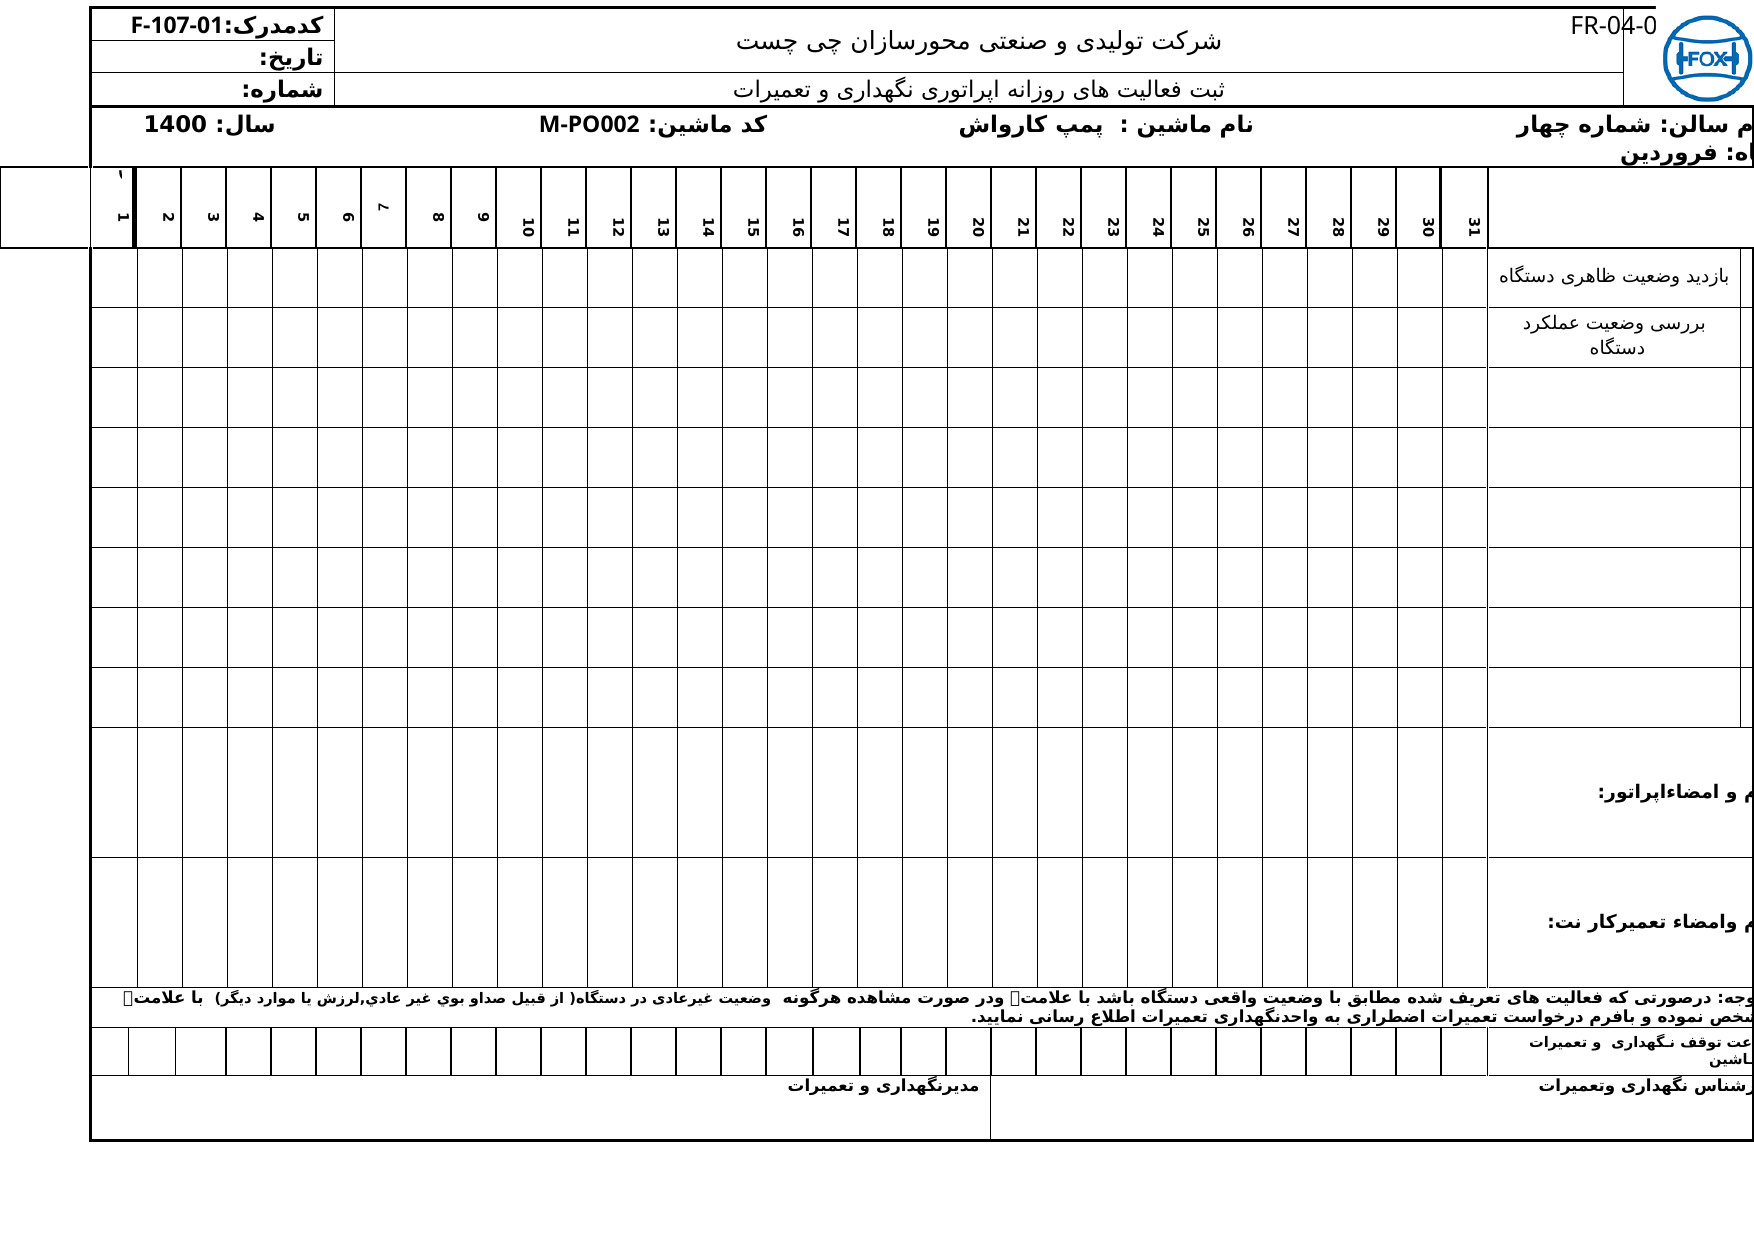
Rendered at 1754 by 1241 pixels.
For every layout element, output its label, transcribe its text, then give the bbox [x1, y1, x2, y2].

picture [1655, 6, 1754, 105]
table_cell [1218, 728, 1262, 857]
table_cell [993, 858, 1037, 987]
table_cell [1218, 488, 1262, 547]
table_cell [1443, 667, 1487, 727]
table_cell [228, 428, 272, 487]
table_cell [588, 428, 632, 487]
table_cell [408, 308, 452, 367]
table_cell [543, 548, 587, 607]
table_cell [1353, 728, 1397, 857]
table_cell [363, 428, 407, 487]
table_cell [588, 858, 632, 987]
table_cell [273, 368, 317, 427]
table_cell [363, 308, 407, 367]
table_cell [1353, 249, 1397, 307]
table_cell [903, 548, 947, 607]
table_cell [723, 308, 767, 367]
table_cell [408, 249, 452, 307]
table_cell [723, 368, 767, 427]
table_cell 6 [317, 168, 360, 247]
table_cell [1353, 608, 1397, 667]
table_cell [948, 608, 992, 667]
table_cell [632, 1028, 675, 1074]
table_cell [408, 668, 452, 727]
table_cell [723, 428, 767, 487]
table_cell [183, 488, 227, 547]
table_cell [1353, 858, 1397, 987]
table_cell [1263, 548, 1307, 607]
table_cell بررسی وضعیت عملکرد دستگاه [1488, 307, 1740, 367]
table_cell [543, 858, 587, 987]
table_cell [1082, 1028, 1125, 1074]
table_cell [1128, 608, 1172, 667]
table_cell [723, 668, 767, 727]
table_cell [768, 368, 812, 427]
table_cell [273, 488, 317, 547]
table_cell [1398, 548, 1442, 607]
table_cell [768, 728, 812, 857]
table_cell [678, 608, 722, 667]
table_cell [858, 488, 902, 547]
table_cell [318, 308, 362, 367]
table_cell [1083, 728, 1127, 857]
table_cell 5 [272, 168, 315, 247]
table_cell [407, 1028, 450, 1074]
table_cell 27 [1262, 168, 1305, 247]
table_cell [1038, 608, 1082, 667]
table_cell [678, 488, 722, 547]
table_cell مدیرنگهداری و تعمیرات [92, 1076, 990, 1139]
table_cell [1353, 548, 1397, 607]
table_cell 29 [1352, 168, 1395, 247]
table_cell [1173, 428, 1217, 487]
table_cell [183, 728, 227, 857]
table_cell [633, 548, 677, 607]
table_cell بازدید وضعیت ظاهری دستگاه [1488, 249, 1740, 307]
table_cell [1083, 858, 1127, 987]
table_cell [993, 728, 1037, 857]
table_cell [498, 249, 542, 307]
table_cell [1398, 858, 1442, 987]
table_cell [1128, 858, 1172, 987]
table_cell [1218, 548, 1262, 607]
table_cell [588, 308, 632, 367]
table_cell 1 [91, 166, 132, 247]
table_cell [768, 488, 812, 547]
table_cell [453, 368, 497, 427]
table_cell [1038, 488, 1082, 547]
table_cell [228, 728, 272, 857]
table_cell [1173, 858, 1217, 987]
table_cell [678, 858, 722, 987]
table_cell [1172, 1028, 1215, 1074]
table_cell [273, 249, 317, 307]
table_cell [408, 488, 452, 547]
table_cell [903, 368, 947, 427]
table_cell [183, 548, 227, 607]
table_cell [1397, 1028, 1440, 1074]
table_cell [453, 548, 497, 607]
table_cell [183, 608, 227, 667]
table_cell [678, 428, 722, 487]
table_cell [813, 249, 857, 307]
table_cell [543, 249, 587, 307]
table_cell [588, 488, 632, 547]
table_cell [722, 1028, 765, 1074]
table_cell [723, 858, 767, 987]
table_cell [1443, 307, 1487, 367]
table_cell [1173, 368, 1217, 427]
table_cell [902, 1028, 945, 1074]
table_cell 9 [452, 168, 495, 247]
table_cell [1038, 308, 1082, 367]
table_cell [498, 858, 542, 987]
table_cell [453, 728, 497, 857]
table_cell [183, 308, 227, 367]
table_cell 15 [722, 168, 765, 247]
table_cell [723, 249, 767, 307]
table_cell [1037, 1028, 1080, 1074]
table_cell [183, 368, 227, 427]
table_cell [813, 308, 857, 367]
table_cell [1173, 728, 1217, 857]
table_cell [498, 608, 542, 667]
table_cell [1038, 368, 1082, 427]
table_cell [723, 488, 767, 547]
table_cell [813, 488, 857, 547]
table_cell [1038, 428, 1082, 487]
table_cell [993, 488, 1037, 547]
table_cell [176, 1028, 225, 1074]
table_cell [1083, 608, 1127, 667]
table_cell [138, 488, 182, 547]
table_cell [362, 1028, 405, 1074]
table_cell [1353, 488, 1397, 547]
table_cell [92, 1028, 128, 1074]
table_cell [453, 668, 497, 727]
table_cell 19 [902, 168, 945, 247]
table_cell [813, 668, 857, 727]
table_cell [183, 249, 227, 307]
table_cell [317, 1028, 360, 1074]
table_cell [1263, 668, 1307, 727]
table_cell [948, 548, 992, 607]
table_cell [1443, 727, 1487, 857]
table_cell [92, 858, 137, 987]
table_cell [1173, 548, 1217, 607]
table_cell [858, 548, 902, 607]
table_cell [1083, 308, 1127, 367]
table_cell 26 [1217, 168, 1260, 247]
table_cell [408, 548, 452, 607]
table_cell 10 [497, 168, 540, 247]
table_cell [453, 308, 497, 367]
table_cell [228, 368, 272, 427]
table_cell [1263, 428, 1307, 487]
table_cell [543, 488, 587, 547]
table_cell [1218, 308, 1262, 367]
table_cell [948, 488, 992, 547]
table_cell [1398, 488, 1442, 547]
table_cell [1308, 368, 1352, 427]
table_cell [1173, 608, 1217, 667]
table_cell [318, 728, 362, 857]
table_cell [138, 608, 182, 667]
table_cell [678, 249, 722, 307]
table_cell 2 [137, 168, 180, 247]
table_cell [228, 608, 272, 667]
table_cell [948, 428, 992, 487]
table_cell [1217, 1028, 1260, 1074]
table_cell [1263, 728, 1307, 857]
table_cell کارشناس نگهداری وتعمیرات [991, 1075, 1752, 1139]
table_cell [228, 308, 272, 367]
table_cell [408, 368, 452, 427]
table_cell [318, 249, 362, 307]
table_cell [633, 858, 677, 987]
table_cell [272, 1028, 315, 1074]
table_cell [768, 308, 812, 367]
table_cell [588, 249, 632, 307]
table_cell [1308, 488, 1352, 547]
table_cell [993, 608, 1037, 667]
table_cell [903, 668, 947, 727]
table_cell [1083, 428, 1127, 487]
table_cell [588, 368, 632, 427]
table_cell [767, 1028, 812, 1074]
table_cell [903, 428, 947, 487]
table_cell [1488, 547, 1740, 607]
table_cell [1038, 858, 1082, 987]
table_cell [992, 1028, 1035, 1074]
table_cell [543, 608, 587, 667]
table_cell [1443, 547, 1487, 607]
table_cell [92, 247, 137, 307]
table_cell [1443, 487, 1487, 547]
table_cell 21 [992, 168, 1035, 247]
table_cell [993, 368, 1037, 427]
table_cell [273, 728, 317, 857]
table_cell 16 [767, 168, 810, 247]
table_cell [453, 428, 497, 487]
table_cell [861, 1028, 900, 1074]
table_cell [92, 608, 137, 667]
table_cell نام وامضاء تعمیرکار نت: [1488, 857, 1752, 987]
table_cell [183, 858, 227, 987]
table_cell نام و امضاءاپراتور: [1488, 727, 1752, 857]
table_cell [228, 858, 272, 987]
table_cell [1263, 368, 1307, 427]
table_cell [813, 608, 857, 667]
table_cell [1263, 308, 1307, 367]
table_cell [947, 1028, 990, 1074]
table_cell [1398, 249, 1442, 307]
table_cell [138, 728, 182, 857]
table_cell [993, 428, 1037, 487]
table_cell [588, 548, 632, 607]
table_cell [498, 428, 542, 487]
table_cell [1263, 858, 1307, 987]
table_cell [1218, 608, 1262, 667]
table_cell [1083, 548, 1127, 607]
table_cell ثبت فعالیت های روزانه اپراتوری نگهداری و تعمیرات [335, 73, 1623, 105]
table_cell [948, 728, 992, 857]
table_cell 28 [1307, 168, 1350, 247]
table_cell [497, 1028, 540, 1074]
table_cell 22 [1037, 168, 1080, 247]
table_cell [228, 548, 272, 607]
table_cell [1263, 488, 1307, 547]
table_cell [1443, 427, 1487, 487]
table_cell [363, 548, 407, 607]
table_cell [633, 308, 677, 367]
table_cell [1353, 368, 1397, 427]
table_cell [129, 1028, 175, 1074]
table_cell [993, 668, 1037, 727]
table_cell [677, 1028, 720, 1074]
table_cell [1128, 249, 1172, 307]
table_cell [588, 608, 632, 667]
table_cell [408, 428, 452, 487]
table_cell [903, 728, 947, 857]
table_cell [408, 858, 452, 987]
table_cell [903, 249, 947, 307]
table_cell [363, 368, 407, 427]
table_cell [813, 728, 857, 857]
table_cell [1488, 367, 1740, 427]
table_cell [363, 249, 407, 307]
table_cell 7 [362, 168, 405, 247]
table_cell [633, 608, 677, 667]
table_cell [453, 858, 497, 987]
table_cell [1308, 308, 1352, 367]
table_cell [273, 548, 317, 607]
table_cell [1038, 668, 1082, 727]
table_cell [633, 249, 677, 307]
table_cell [1128, 488, 1172, 547]
table_cell تاریخ: [92, 41, 334, 72]
table_cell [92, 488, 137, 547]
table_cell 30 [1397, 168, 1439, 247]
table_cell [138, 308, 182, 367]
table_cell [1128, 548, 1172, 607]
table_cell [1443, 247, 1487, 307]
table_cell 31 [1442, 168, 1487, 247]
table_cell [948, 249, 992, 307]
table_cell [318, 488, 362, 547]
table_cell [542, 1028, 585, 1074]
table_cell [1488, 427, 1740, 487]
table_cell [813, 858, 857, 987]
table_cell [633, 488, 677, 547]
table_cell [1398, 668, 1442, 727]
table_cell [1308, 668, 1352, 727]
table_cell [1353, 668, 1397, 727]
table_cell [138, 858, 182, 987]
table_cell [903, 308, 947, 367]
table_cell [813, 368, 857, 427]
table_header کدمدرک:F-107-01 [92, 9, 334, 40]
table_cell [408, 728, 452, 857]
table_cell [498, 668, 542, 727]
table_cell [858, 668, 902, 727]
table_cell [678, 308, 722, 367]
table_cell [1442, 1027, 1487, 1074]
table_cell [227, 1028, 270, 1074]
table_cell 12 [587, 168, 630, 247]
table_cell [903, 858, 947, 987]
table_cell [948, 368, 992, 427]
table_cell [1173, 249, 1217, 307]
table_cell [543, 428, 587, 487]
table_cell [498, 368, 542, 427]
table_cell [318, 608, 362, 667]
table_cell [1128, 368, 1172, 427]
table_cell [1083, 249, 1127, 307]
table_cell [858, 368, 902, 427]
table_cell [543, 368, 587, 427]
table_cell [1398, 308, 1442, 367]
table_cell [1308, 608, 1352, 667]
table_cell [1262, 1028, 1305, 1074]
table_cell [1083, 368, 1127, 427]
table_cell [92, 428, 137, 487]
table_cell [498, 728, 542, 857]
table_cell [678, 668, 722, 727]
table_cell [363, 858, 407, 987]
table_cell [92, 308, 137, 367]
table_cell [903, 608, 947, 667]
table_cell 13 [632, 168, 675, 247]
table_cell [273, 308, 317, 367]
table_cell [858, 608, 902, 667]
table_cell [363, 608, 407, 667]
table_cell [1263, 608, 1307, 667]
table_cell [498, 548, 542, 607]
table_cell [588, 668, 632, 727]
table_cell نام سالن: شماره چهار نام ماشین : پمپ کارواش کد ماشین: M-PO002 سال: 1400 ماه: فروردین [92, 108, 1752, 166]
table_cell [768, 548, 812, 607]
table_cell [1128, 668, 1172, 727]
table_cell [858, 308, 902, 367]
table_cell [1128, 308, 1172, 367]
table_cell [408, 608, 452, 667]
table_cell [1307, 1028, 1350, 1074]
table_cell [1308, 548, 1352, 607]
table_cell [228, 668, 272, 727]
table_cell [993, 308, 1037, 367]
table_cell [363, 668, 407, 727]
table_cell [1038, 548, 1082, 607]
table_cell [633, 428, 677, 487]
table_cell [1083, 668, 1127, 727]
table_cell [138, 548, 182, 607]
table_cell [1398, 368, 1442, 427]
table_cell [678, 368, 722, 427]
table_cell [858, 428, 902, 487]
table_cell [1173, 308, 1217, 367]
table_cell [813, 548, 857, 607]
table_cell [1127, 1028, 1170, 1074]
table_cell 25 [1172, 168, 1215, 247]
table_cell [723, 608, 767, 667]
table_cell [1218, 668, 1262, 727]
table_cell [1353, 428, 1397, 487]
table_cell [1308, 428, 1352, 487]
table_cell 11 [542, 168, 585, 247]
table_cell [92, 548, 137, 607]
table_cell [543, 728, 587, 857]
table_cell [813, 428, 857, 487]
table_cell 4 [227, 168, 270, 247]
table_cell [183, 668, 227, 727]
table_cell [814, 1028, 859, 1074]
table_cell [1443, 367, 1487, 427]
table_cell [1173, 488, 1217, 547]
table_cell [363, 728, 407, 857]
table_cell [453, 249, 497, 307]
table_cell [543, 668, 587, 727]
table_cell 24 [1127, 168, 1170, 247]
table_cell [273, 858, 317, 987]
table_cell [633, 728, 677, 857]
table_cell [903, 488, 947, 547]
table_cell [1488, 607, 1740, 667]
table_cell [1308, 249, 1352, 307]
table_cell [768, 608, 812, 667]
table_cell [498, 308, 542, 367]
table_cell [1488, 487, 1740, 547]
table_cell [1038, 249, 1082, 307]
table_cell [1083, 488, 1127, 547]
table_cell [92, 368, 137, 427]
table_cell [138, 249, 182, 307]
table_cell [1353, 308, 1397, 367]
table_cell [948, 668, 992, 727]
table_cell [858, 728, 902, 857]
table_header [1624, 9, 1655, 105]
table_cell [1263, 249, 1307, 307]
table_cell [587, 1028, 630, 1074]
table_cell [228, 249, 272, 307]
table_cell [183, 428, 227, 487]
table_cell [318, 668, 362, 727]
table_cell [1308, 728, 1352, 857]
table_cell [318, 858, 362, 987]
table_cell [1173, 668, 1217, 727]
table_header شرکت تولیدی و صنعتی محورسازان چی چست [335, 9, 1623, 72]
table_cell [588, 728, 632, 857]
table_cell [993, 548, 1037, 607]
table_cell [318, 548, 362, 607]
table_cell [1443, 857, 1487, 987]
table_cell [768, 428, 812, 487]
table_cell [1352, 1028, 1395, 1074]
table_cell *توجه: درصورتی که فعالیت های تعریف شده مطابق با وضعیت واقعی دستگاه باشد با علامت ودر صورت مشاهده هرگونه وضعیت غیرعادی در دستگاه( از قبيل صداو بوي غير عادي,لرزش يا موارد ديگر) با علامت مشخص نموده و بافرم درخواست تعمیرات اضطراری به واحدنگهداری تعمیرات اطلاع رسانی نمایید. [92, 987, 1752, 1027]
table_cell [363, 488, 407, 547]
table_cell [318, 368, 362, 427]
table_cell [1488, 667, 1740, 727]
table_cell 20 [947, 168, 990, 247]
table_cell [453, 608, 497, 667]
table_cell [543, 308, 587, 367]
table_cell 3 [182, 168, 225, 247]
table_cell [1038, 728, 1082, 857]
table_cell [1218, 858, 1262, 987]
table_cell [633, 368, 677, 427]
table_cell [723, 548, 767, 607]
table_cell [498, 488, 542, 547]
table_cell [858, 858, 902, 987]
table_cell [92, 728, 137, 857]
table_cell 14 [677, 168, 720, 247]
table_cell [768, 858, 812, 987]
table_cell شماره: [92, 73, 334, 105]
table_cell [92, 668, 137, 727]
table_cell [723, 728, 767, 857]
table_cell [1218, 428, 1262, 487]
table_cell [768, 249, 812, 307]
table_cell [768, 668, 812, 727]
table_cell [633, 668, 677, 727]
table_cell 23 [1082, 168, 1125, 247]
table_cell [452, 1028, 495, 1074]
table_cell [1128, 428, 1172, 487]
table_cell [858, 249, 902, 307]
table_cell [138, 668, 182, 727]
table_cell [993, 249, 1037, 307]
table_cell 18 [857, 168, 900, 247]
table_cell [1398, 428, 1442, 487]
table_cell [273, 668, 317, 727]
table_cell [1218, 249, 1262, 307]
table_cell [318, 428, 362, 487]
table_cell [138, 428, 182, 487]
table_cell [678, 548, 722, 607]
table_cell 8 [407, 168, 450, 247]
table_cell [273, 608, 317, 667]
table_cell [273, 428, 317, 487]
table_cell [228, 488, 272, 547]
table_cell [1443, 607, 1487, 667]
table_cell [1218, 368, 1262, 427]
table_cell [138, 368, 182, 427]
table_cell 17 [812, 168, 855, 247]
table_cell ساعت توقف نـگهداری و تعمیرات مـــاشین [1488, 1027, 1752, 1074]
table_cell [1308, 858, 1352, 987]
table_cell [1128, 728, 1172, 857]
table_cell [678, 728, 722, 857]
table_cell [1398, 608, 1442, 667]
table_cell [948, 858, 992, 987]
table_cell [453, 488, 497, 547]
table_cell [948, 308, 992, 367]
table_cell [1398, 728, 1442, 857]
